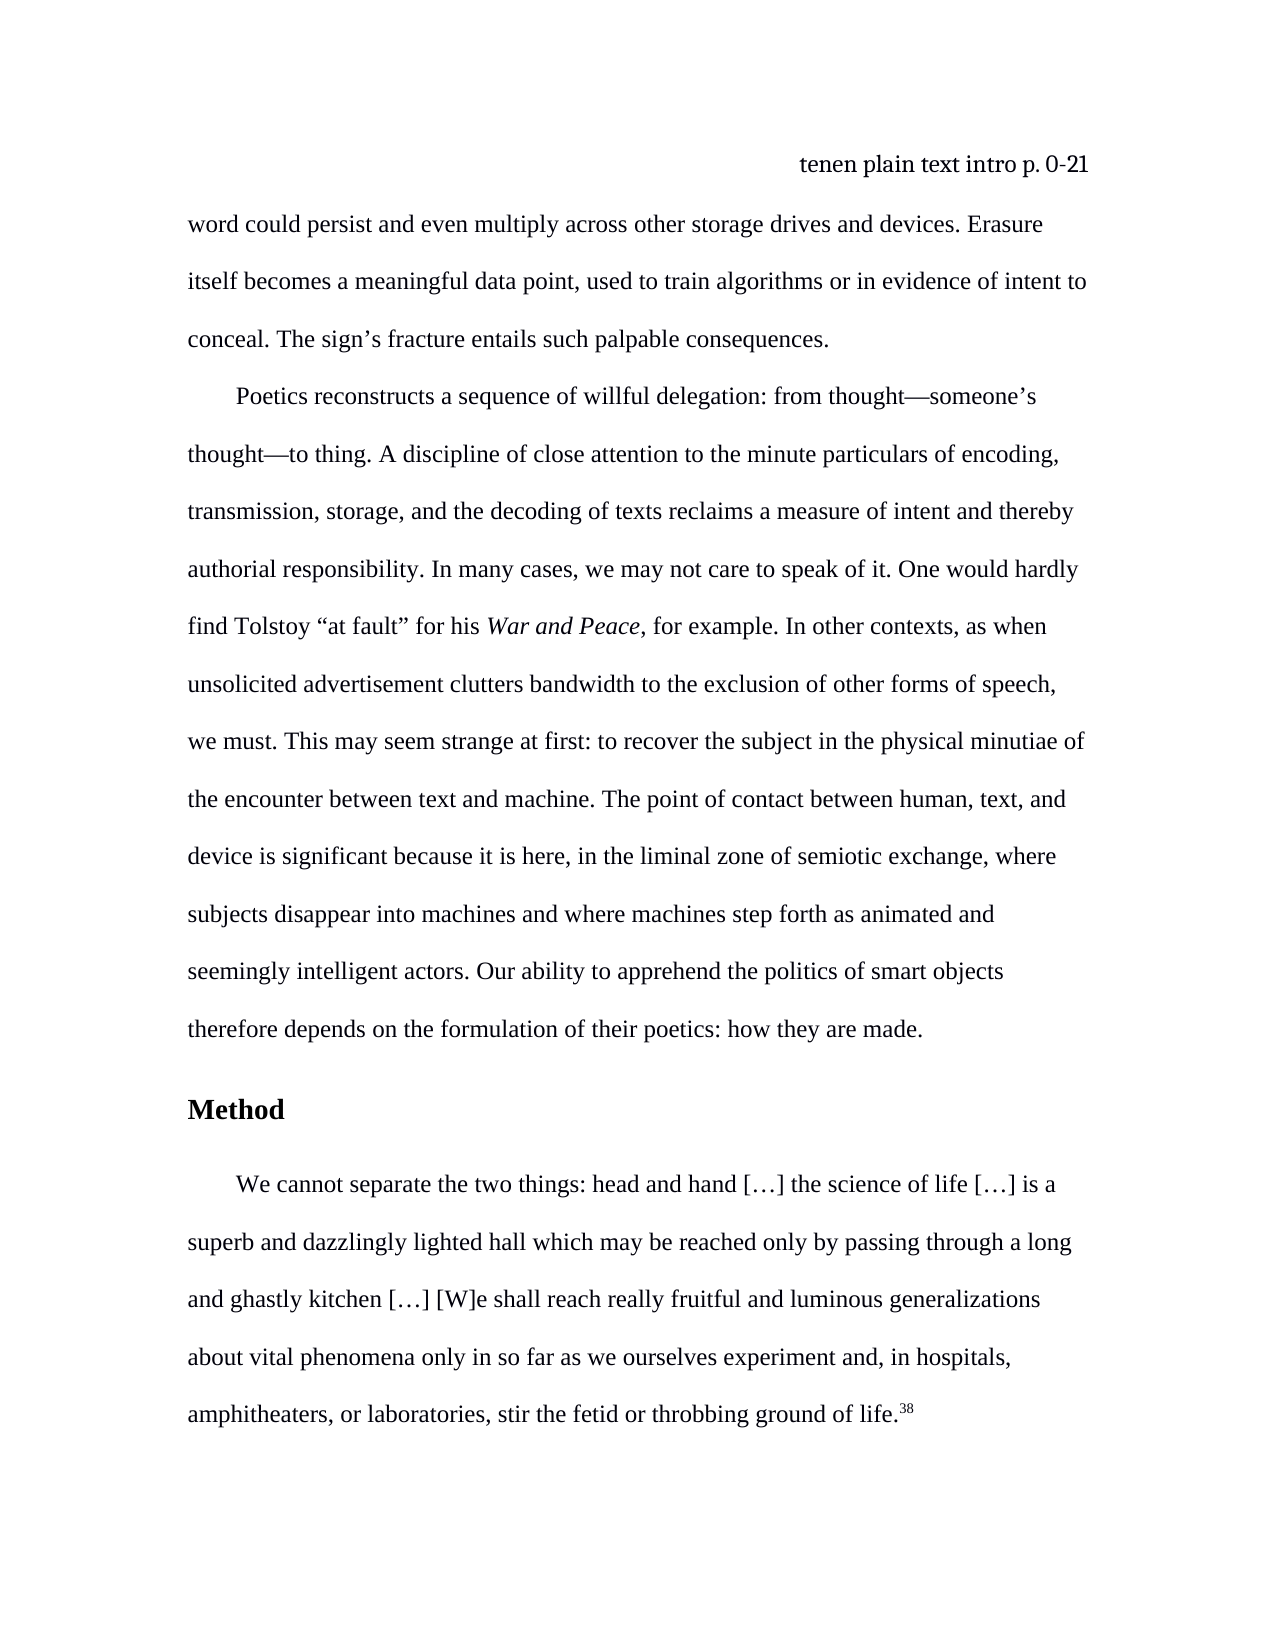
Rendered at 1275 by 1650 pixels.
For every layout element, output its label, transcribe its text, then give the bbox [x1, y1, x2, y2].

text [187, 209, 1087, 352]
text Poetics reconstructs a sequence of willful delegation: from thought—someone’s thought—to thing. A discipline of close attention to the minute particulars of encoding, transmission, storage, and the decoding of texts reclaims a measure of intent and thereby authorial responsibility. In many cases, we may not care to speak of it. One would hardly find Tolstoy “at fault” for his War and Peace, for example. In other contexts, as when unsolicited advertisement clutters bandwidth to the exclusion of other forms of speech, we must. This may seem strange at first: to recover the subject in the physical minutiae of the encounter between text and machine. The point of contact between human, text, and device is significant because it is here, in the liminal zone of semiotic exchange, where subjects disappear into machines and where machines step forth as animated and seemingly intelligent actors. Our ability to apprehend the politics of smart objects therefore depends on the formulation of their poetics: how they are made. [187, 381, 1087, 1042]
text We cannot separate the two things: head and hand […] the science of life […] is a superb and dazzlingly lighted hall which may be reached only by passing through a long and ghastly kitchen […] [W]e shall reach really fruitful and luminous generalizations about vital phenomena only in so far as we ourselves experiment and, in hospitals, amphitheaters, or laboratories, stir the fetid or throbbing ground of life. [187, 1169, 1087, 1428]
subtitle Method [187, 1092, 1087, 1126]
